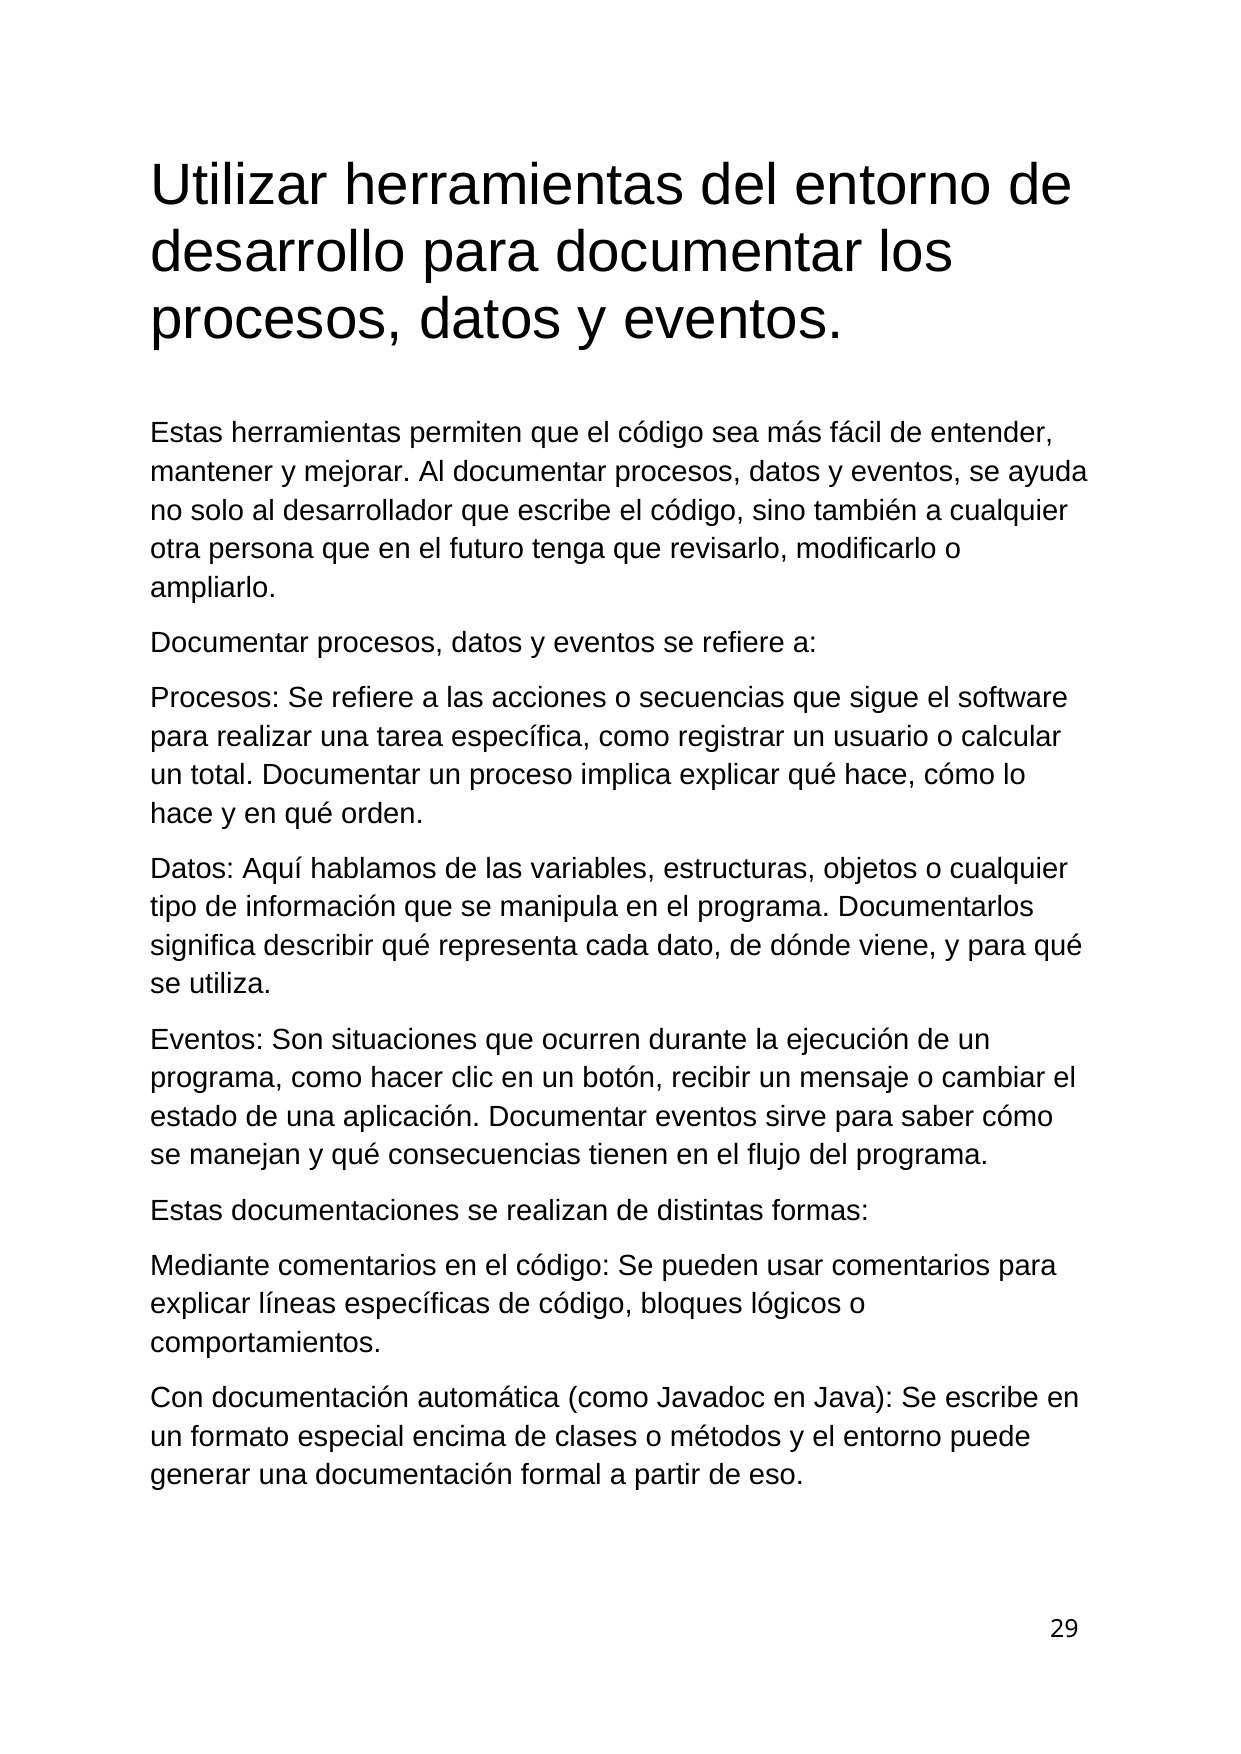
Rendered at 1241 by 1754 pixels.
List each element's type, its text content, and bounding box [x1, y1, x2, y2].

text Datos: Aquí hablamos de las variables, estructuras, objetos o cualquier tipo de información que se manipula en el programa. Documentarlos significa describir qué representa cada dato, de dónde viene, y para qué se utiliza. [150, 851, 1090, 1000]
text Estas documentaciones se realizan de distintas formas: [150, 1192, 1090, 1226]
text Mediante comentarios en el código: Se pueden usar comentarios para explicar líneas específicas de código, bloques lógicos o comportamientos. [150, 1248, 1090, 1358]
text Estas herramientas permiten que el código sea más fácil de entender, mantener y mejorar. Al documentar procesos, datos y eventos, se ayuda no solo al desarrollador que escribe el código, sino también a cualquier otra persona que en el futuro tenga que revisarlo, modificarlo o ampliarlo. [150, 415, 1090, 603]
text Eventos: Son situaciones que ocurren durante la ejecución de un programa, como hacer clic en un botón, recibir un mensaje o cambiar el estado de una aplicación. Documentar eventos sirve para saber cómo se manejan y qué consecuencias tienen en el flujo del programa. [150, 1022, 1090, 1171]
text Documentar procesos, datos y eventos se refiere a: [150, 625, 1090, 658]
text Con documentación automática (como Javadoc en Java): Se escribe en un formato especial encima de clases o métodos y el entorno puede generar una documentación formal a partir de eso. [150, 1380, 1090, 1491]
title Utilizar herramientas del entorno de desarrollo para documentar los procesos, datos y eventos. [150, 150, 1090, 351]
text Procesos: Se refiere a las acciones o secuencias que sigue el software para realizar una tarea específica, como registrar un usuario o calcular un total. Documentar un proceso implica explicar qué hace, cómo lo hace y en qué orden. [150, 680, 1090, 829]
